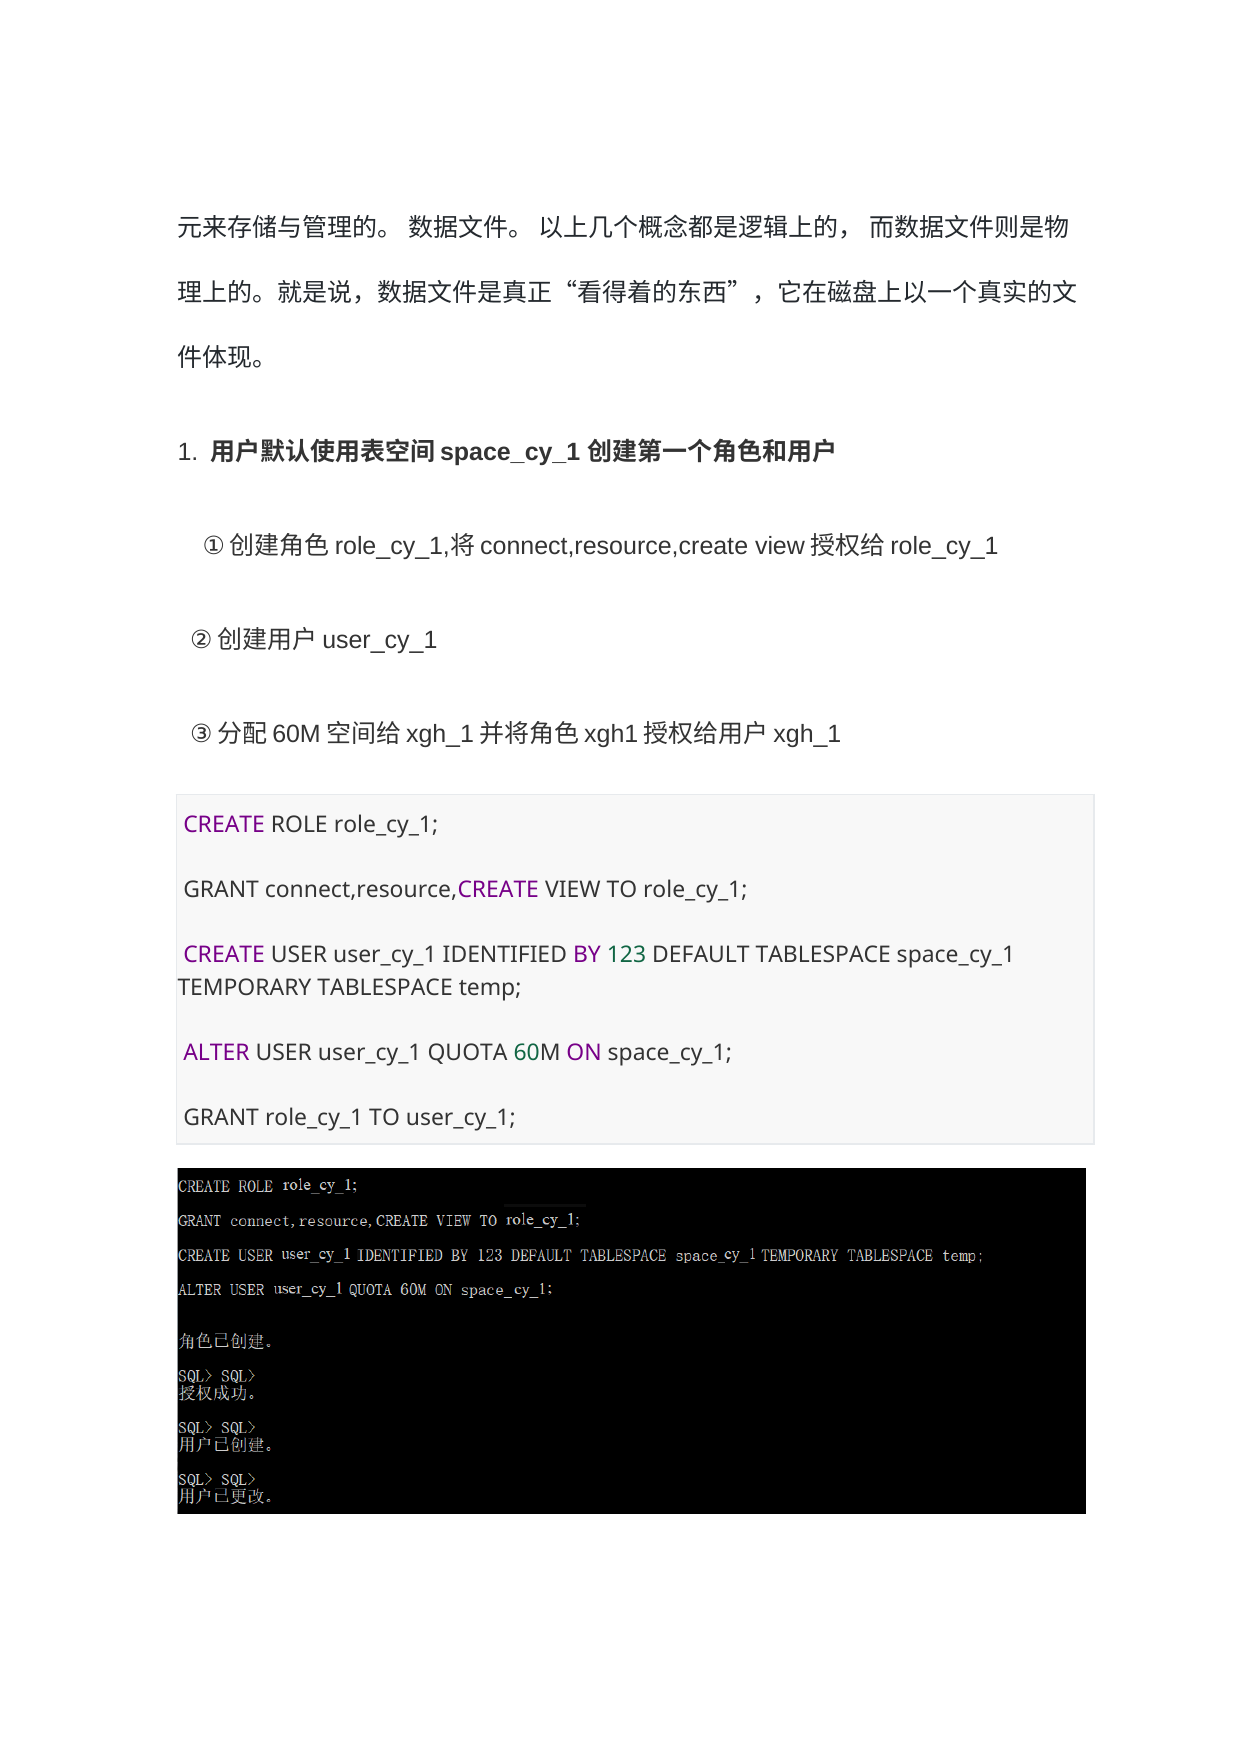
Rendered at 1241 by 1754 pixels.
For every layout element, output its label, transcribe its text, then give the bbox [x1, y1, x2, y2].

picture [177, 1168, 1086, 1514]
text CREATE ROLE role_cy_1; ​ GRANT connect,resource,CREATE VIEW TO role_cy_1; ​ CREATE USER user_cy_1 IDENTIFIED BY 123 DEFAULT TABLESPACE space_cy_1 TEMPORARY TABLESPACE temp; ​ ALTER USER user_cy_1 QUOTA 60M ON space_cy_1; ​ GRANT role_cy_1 TO user_cy_1; [177, 795, 1093, 1143]
list 用户默认使用表空间space_cy_1 创建第一个角色和用户 [177, 417, 1087, 482]
list ②创建用户user_cy_1 [140, 605, 1087, 670]
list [177, 193, 1087, 388]
list ③分配60M空间给xgh_1并将角色xgh1授权给用户xgh_1 [140, 699, 1087, 764]
list ①创建角色role_cy_1,将connect,resource,create view授权给role_cy_1 [177, 511, 1087, 576]
